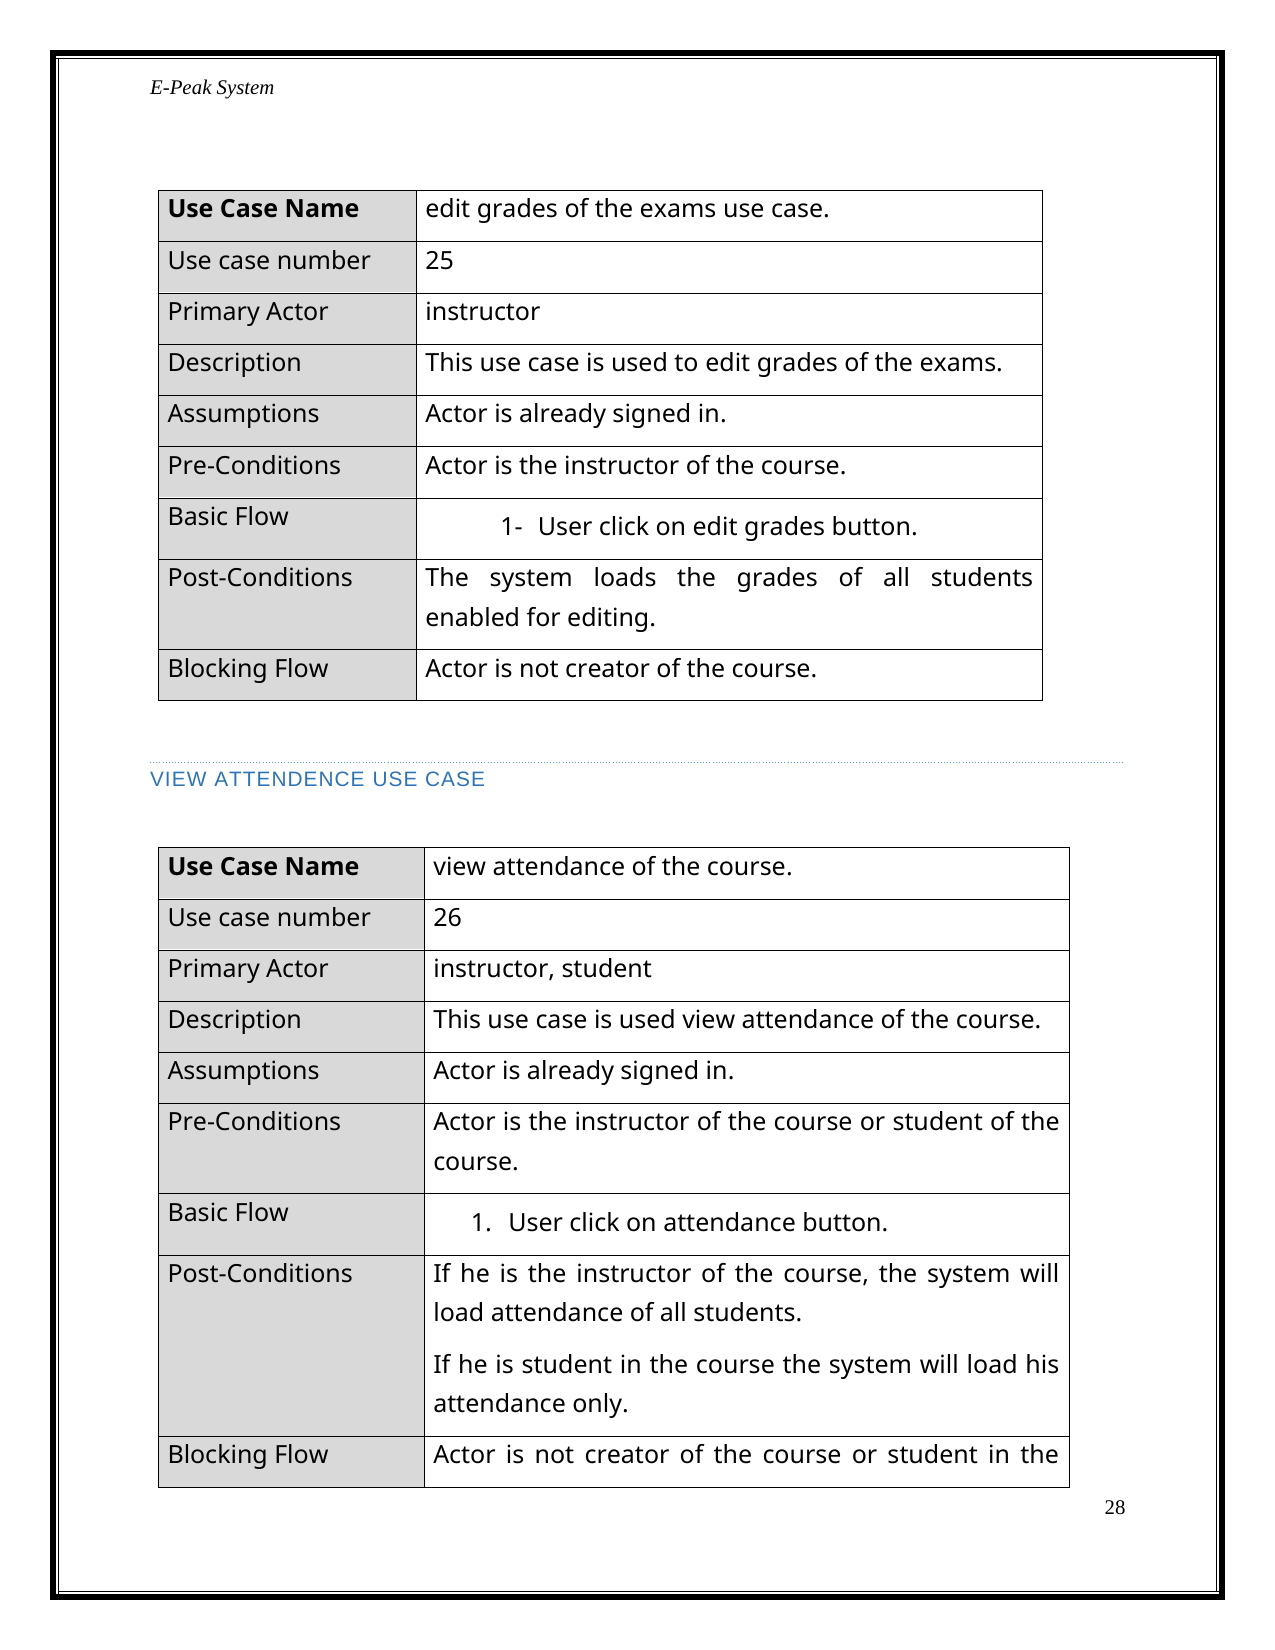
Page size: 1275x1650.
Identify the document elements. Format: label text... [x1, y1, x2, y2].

table_cell Assumptions [159, 396, 416, 446]
table_cell The system loads the grades of all students enabled for editing. [417, 560, 1042, 649]
table_cell Primary Actor [159, 951, 424, 1001]
table_cell Actor is the instructor of the course or student of the course. [425, 1104, 1069, 1193]
table_cell User click on attendance button. [425, 1194, 1069, 1255]
table_cell Actor is not creator of the course. [417, 650, 1042, 700]
table_cell instructor [417, 294, 1042, 344]
table_cell Assumptions [159, 1053, 424, 1103]
table_cell Actor is already signed in. [425, 1053, 1069, 1103]
table_cell 26 [425, 900, 1069, 949]
table_cell Use case number [159, 900, 424, 949]
table_header edit grades of the exams use case. [417, 191, 1042, 241]
table_cell Primary Actor [159, 294, 416, 344]
table_cell Pre-Conditions [159, 447, 416, 497]
table_cell Description [159, 1002, 424, 1052]
table_header Use Case Name [159, 848, 424, 898]
table_cell Use case number [159, 242, 416, 292]
table_cell This use case is used view attendance of the course. [425, 1002, 1069, 1052]
table_header Use Case Name [159, 191, 416, 241]
table_cell Basic Flow [159, 1194, 424, 1255]
table_cell Description [159, 345, 416, 395]
table_cell User click on edit grades button. [417, 499, 1042, 559]
table_cell Blocking Flow [159, 650, 416, 700]
table_cell Post-Conditions [159, 560, 416, 649]
subtitle VIEW ATTENDENCE USE CASE [150, 761, 1125, 791]
table_cell 25 [417, 242, 1042, 292]
table_cell Basic Flow [159, 499, 416, 559]
table_cell If he is the instructor of the course, the system will load attendance of all students. If he is student in the course the system will load his attendance only. [425, 1256, 1069, 1436]
table_cell Pre-Conditions [159, 1104, 424, 1193]
table_cell This use case is used to edit grades of the exams. [417, 345, 1042, 395]
table_cell Actor is already signed in. [417, 396, 1042, 446]
table_header view attendance of the course. [425, 848, 1069, 898]
table_cell Blocking Flow [159, 1437, 424, 1487]
table_cell Actor is not creator of the course or student in the course. [425, 1437, 1069, 1487]
table_cell instructor, student [425, 951, 1069, 1001]
table_cell Post-Conditions [159, 1256, 424, 1436]
table_cell Actor is the instructor of the course. [417, 447, 1042, 497]
